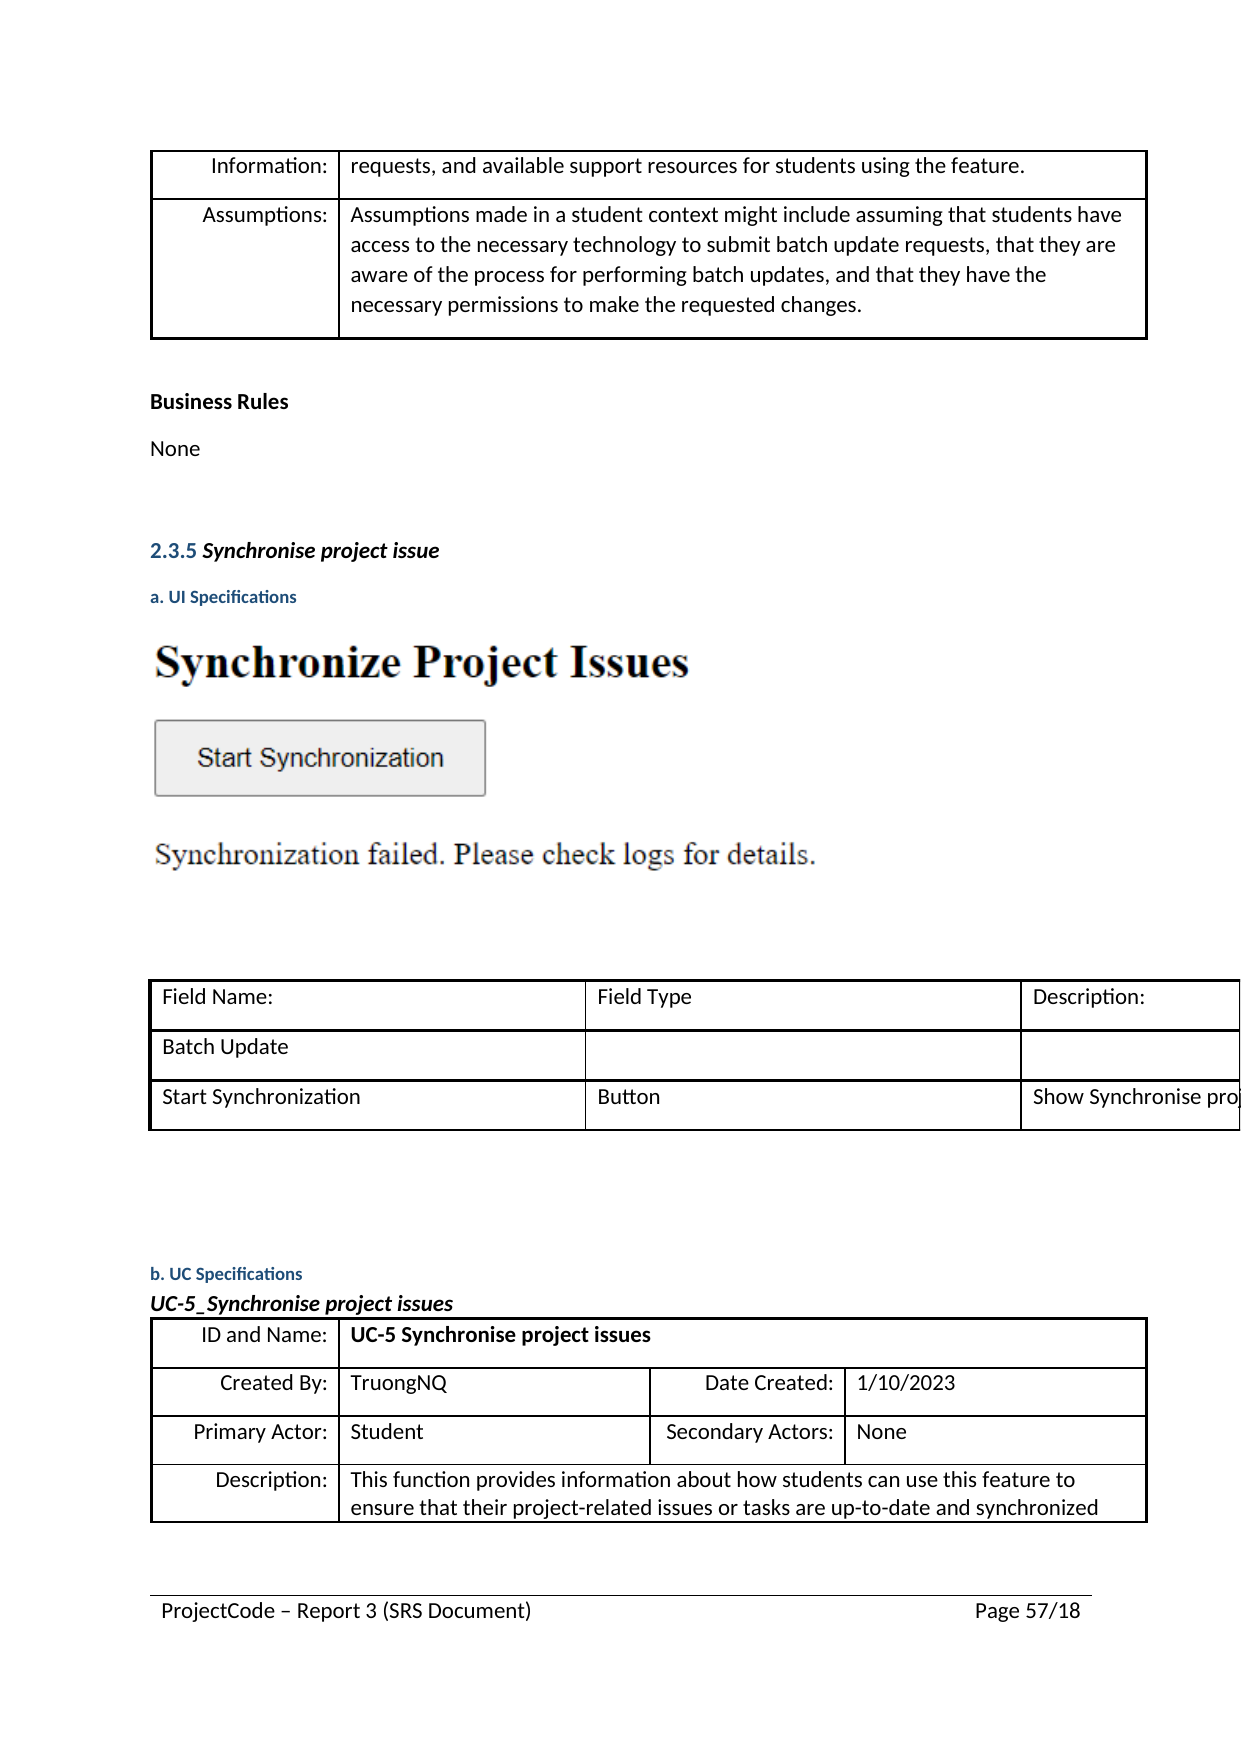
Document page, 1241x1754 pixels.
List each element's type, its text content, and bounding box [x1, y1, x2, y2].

table_cell Primary Actor: [153, 1417, 338, 1464]
table_cell TruongNQ [340, 1369, 649, 1415]
table_cell Secondary Actors: [651, 1417, 844, 1464]
table_header UC-5 Synchronise project issues [340, 1320, 1145, 1367]
table_cell Created By: [153, 1369, 338, 1415]
subtitle UC-5_Synchronise project issues [150, 1289, 1093, 1317]
table_cell 1/10/2023 [846, 1369, 1145, 1415]
table_cell Assumptions made in a student context might include assuming that students have access to the necessary technology to submit batch update requests, that they are aware of the process for performing batch updates, and that they have the necessary permissions to make the requested changes. [340, 200, 1145, 337]
subtitle a. UI Specifications [150, 585, 1093, 608]
table_cell Other Information: [153, 152, 338, 198]
picture [150, 633, 982, 899]
table_header Description: [1022, 982, 1239, 1029]
table_header ID and Name: [153, 1320, 338, 1367]
table_cell None [846, 1417, 1145, 1464]
table_cell Student [340, 1417, 649, 1464]
subtitle 2.3.5 Synchronise project issue [150, 536, 1093, 564]
table_cell Button [586, 1082, 1020, 1129]
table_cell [340, 1465, 1145, 1521]
table_cell Assumptions: [153, 200, 338, 337]
table_header Field Type [586, 982, 1020, 1029]
table_cell Show Synchronise project issue [1022, 1082, 1239, 1129]
table_cell Start Synchronization [152, 1082, 585, 1129]
table_cell [1022, 1032, 1239, 1079]
subtitle b. UC Specifications [150, 1262, 1093, 1285]
text Business Rules [150, 387, 1093, 415]
table_cell Date Created: [651, 1369, 844, 1415]
text None [150, 434, 1093, 462]
table_cell [586, 1032, 1020, 1079]
table_header Field Name: [152, 982, 585, 1029]
table_cell Description: [153, 1465, 338, 1521]
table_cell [340, 152, 1145, 198]
table_cell Batch Update [152, 1032, 585, 1079]
